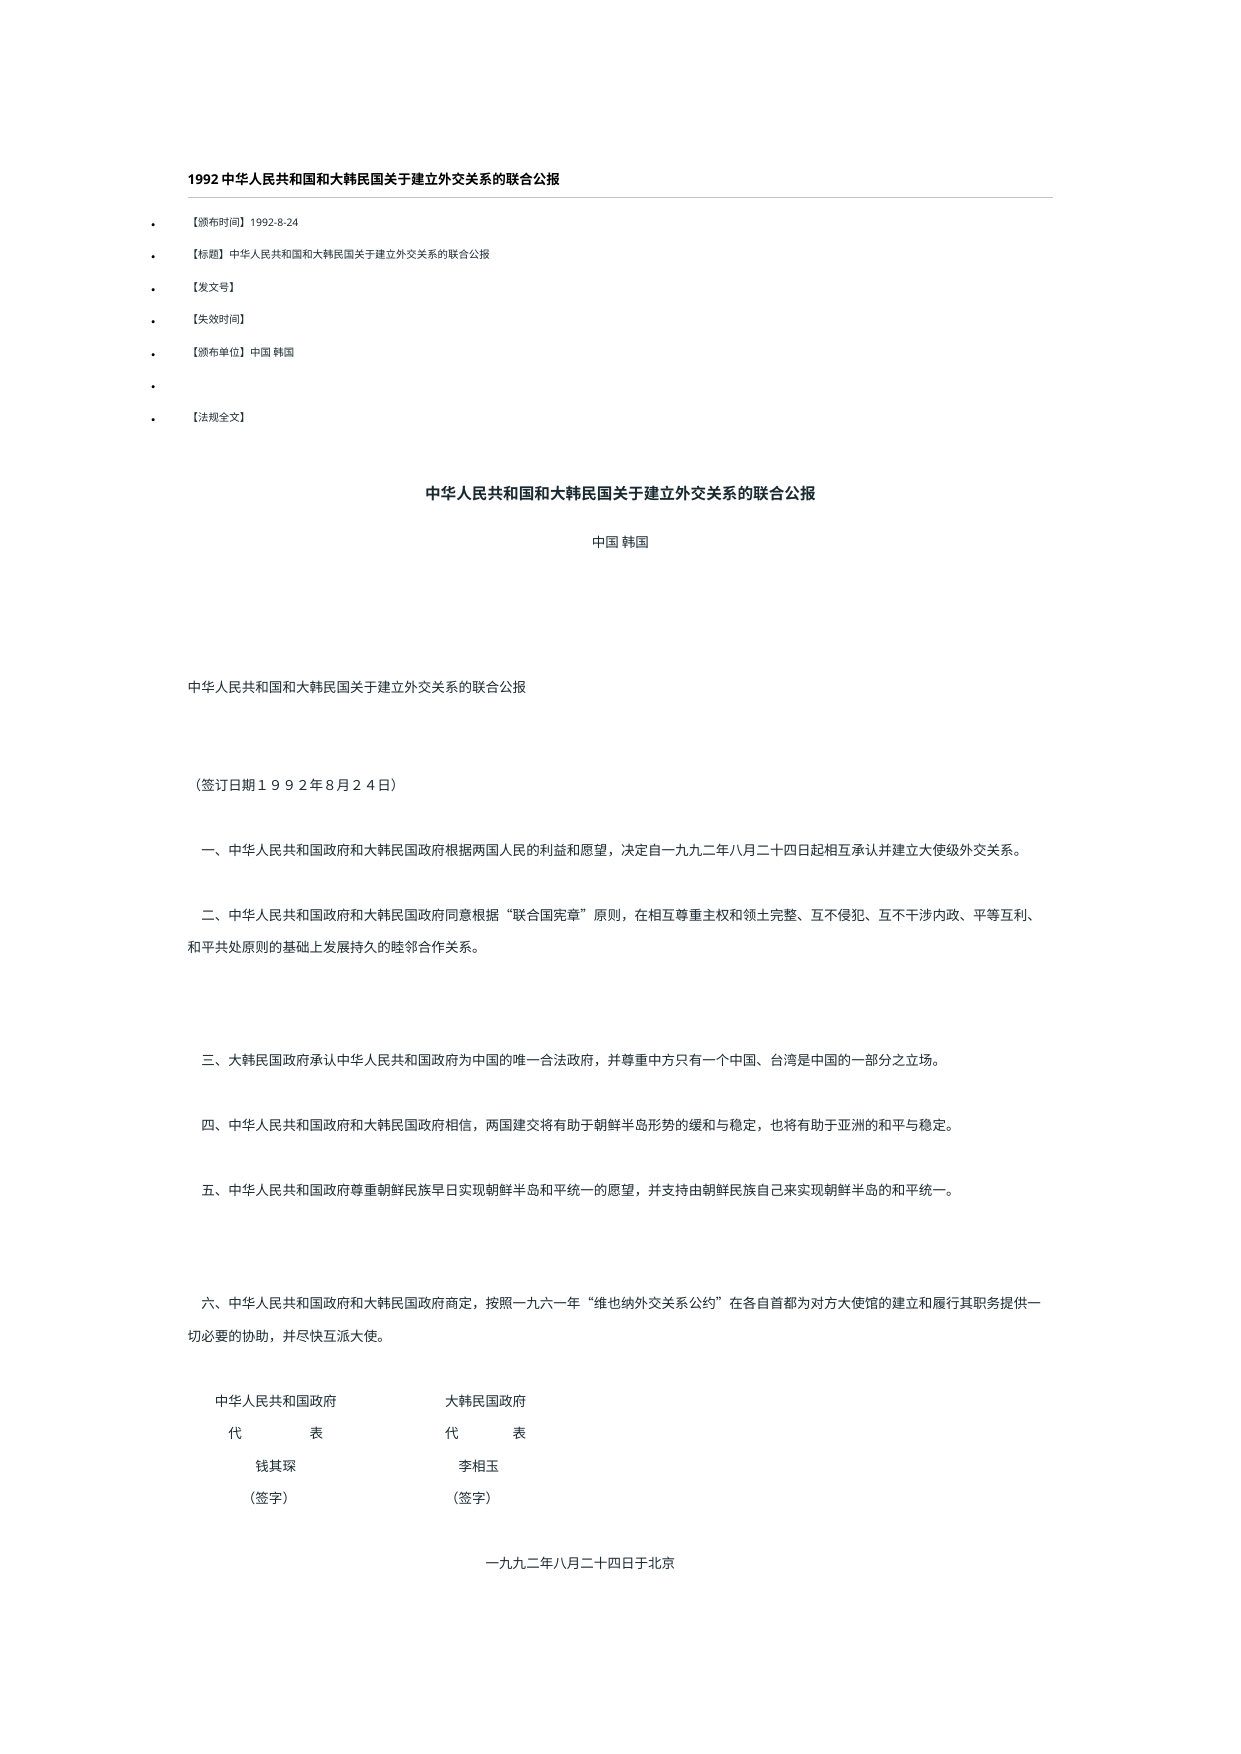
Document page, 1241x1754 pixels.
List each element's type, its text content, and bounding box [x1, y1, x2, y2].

text 三、大韩民国政府承认中华人民共和国政府为中国的唯一合法政府，并尊重中方只有一个中国、台湾是中国的一部分之立场。 四、中华人民共和国政府和大韩民国政府相信，两国建交将有助于朝鲜半岛形势的缓和与稳定，也将有助于亚洲的和平与稳定。 五、中华人民共和国政府尊重朝鲜民族早日实现朝鲜半岛和平统一的愿望，并支持由朝鲜民族自己来实现朝鲜半岛的和平统一。 [187, 978, 1053, 1206]
text 六、中华人民共和国政府和大韩民国政府商定，按照一九六一年“维也纳外交关系公约”在各自首都为对方大使馆的建立和履行其职务提供一切必要的协助，并尽快互派大使。 中华人民共和国政府 大韩民国政府 代 表 代 表 钱其琛 李相玉 （签字） （签字） 一九九二年八月二十四日于北京 [187, 1222, 1053, 1579]
list 【法规全文】 [150, 396, 1053, 428]
subtitle 1992中华人民共和国和大韩民国关于建立外交关系的联合公报 [187, 162, 1053, 197]
list 【标题】中华人民共和国和大韩民国关于建立外交关系的联合公报 [150, 233, 1053, 266]
subtitle 中华人民共和国和大韩民国关于建立外交关系的联合公报 [187, 477, 1053, 509]
list 【发文号】 [150, 266, 1053, 298]
list 【失效时间】 [150, 298, 1053, 331]
list 【颁布时间】1992-8-24 [150, 201, 1053, 233]
text 中华人民共和国和大韩民国关于建立外交关系的联合公报 （签订日期１９９２年８月２４日） 一、中华人民共和国政府和大韩民国政府根据两国人民的利益和愿望，决定自一九九二年八月二十四日起相互承认并建立大使级外交关系。 二、中华人民共和国政府和大韩民国政府同意根据“联合国宪章”原则，在相互尊重主权和领土完整、互不侵犯、互不干涉内政、平等互利、和平共处原则的基础上发展持久的睦邻合作关系。 [187, 573, 1053, 963]
text 中国 韩国 [187, 525, 1053, 557]
list 【颁布单位】中国 韩国 [150, 331, 1053, 363]
